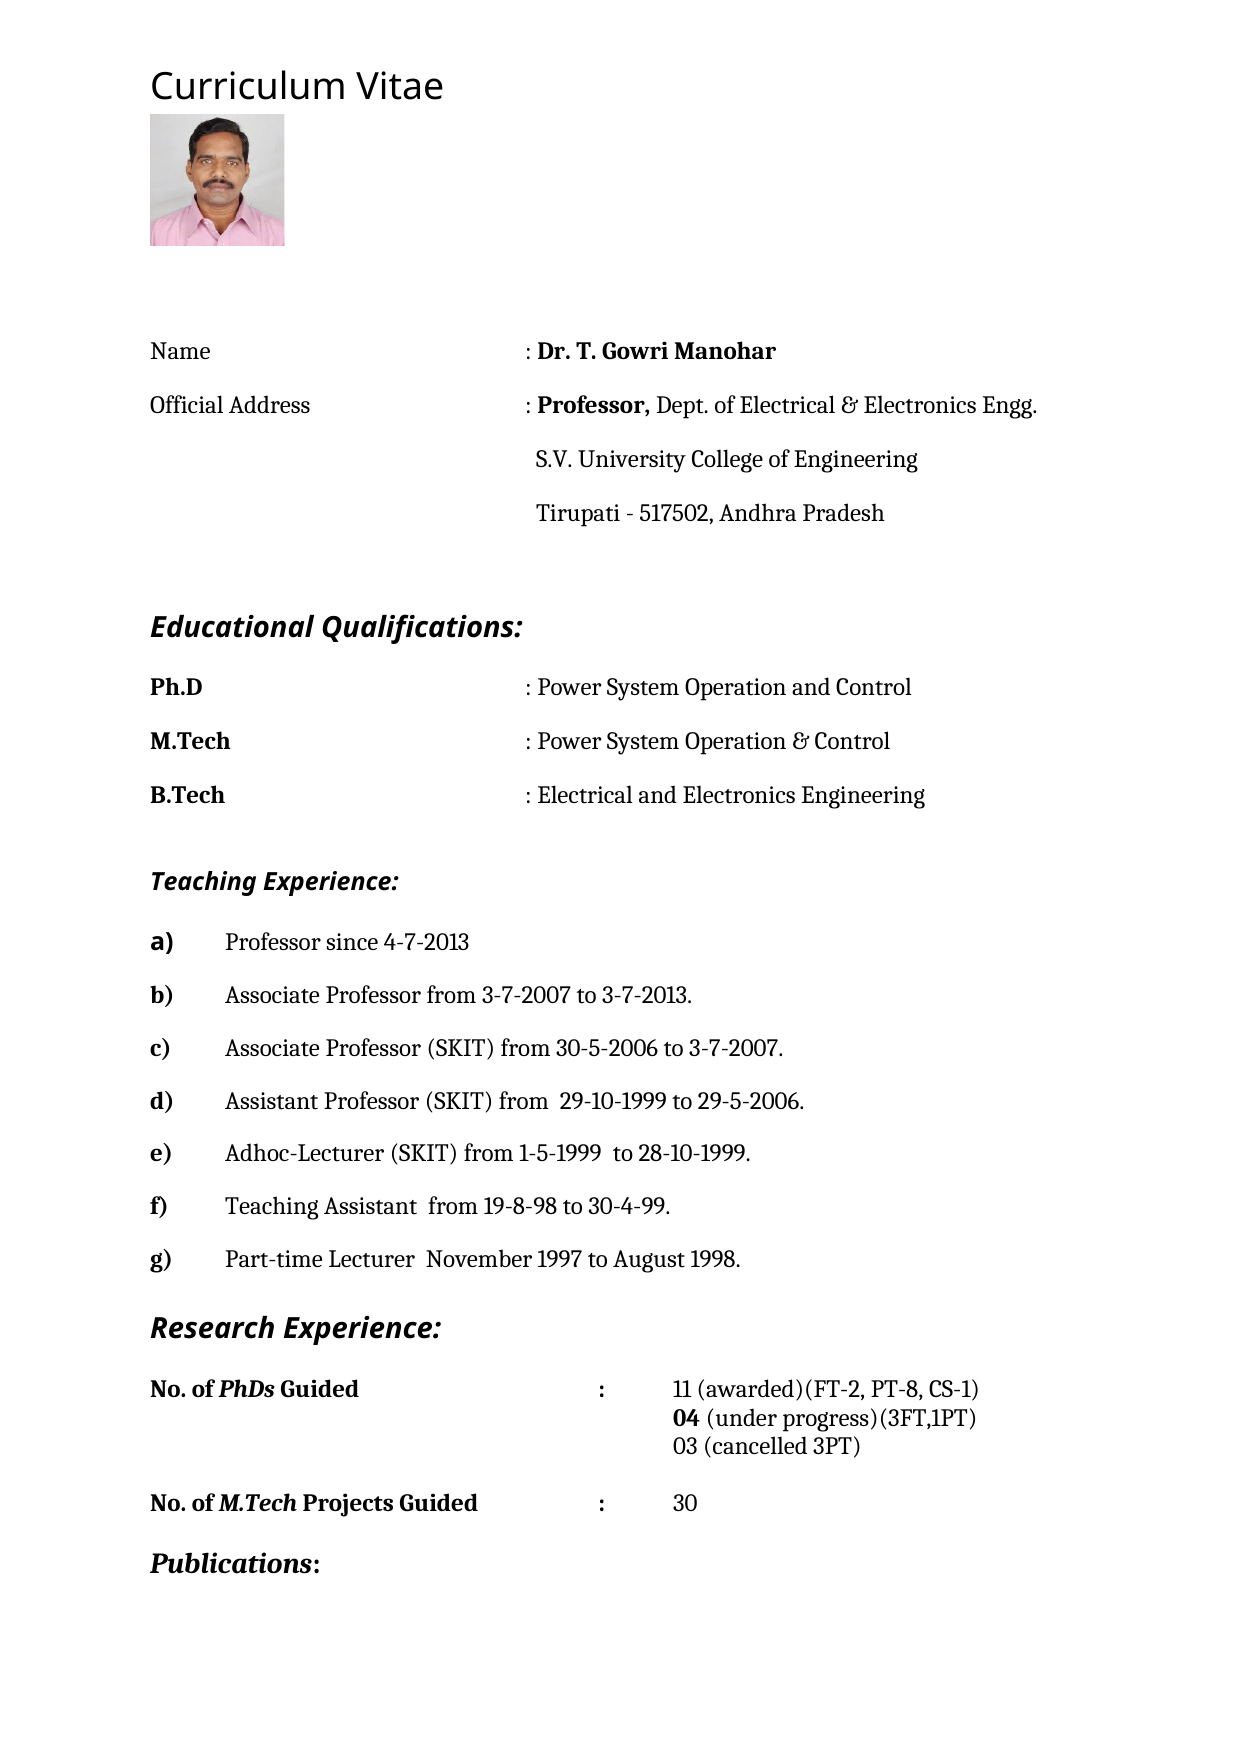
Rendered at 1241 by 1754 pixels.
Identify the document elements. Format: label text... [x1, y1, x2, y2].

text No. of M.Tech Projects Guided : 30 [150, 1489, 1090, 1518]
text f) Teaching Assistant from 19-8-98 to 30-4-99. [150, 1192, 1090, 1221]
text Official Address : Professor, Dept. of Electrical & Electronics Engg. [150, 391, 1090, 420]
text d) Assistant Professor (SKIT) from 29-10-1999 to 29-5-2006. [150, 1087, 1090, 1115]
text Research Experience: [150, 1307, 1090, 1347]
text S.V. University College of Engineering [150, 445, 1090, 473]
text Curriculum Vitae [150, 59, 1090, 246]
text c) Associate Professor (SKIT) from 30-5-2006 to 3-7-2007. [150, 1034, 1090, 1063]
text Tirupati - 517502, Andhra Pradesh [150, 499, 1090, 527]
text M.Tech : Power System Operation & Control [150, 727, 1090, 755]
text B.Tech : Electrical and Electronics Engineering [150, 781, 1090, 809]
text No. of PhDs Guided : 11 (awarded)(FT-2, PT-8, CS-1) [150, 1375, 1090, 1404]
text a) Professor since 4-7-2013 [150, 923, 1090, 957]
text Educational Qualifications: [150, 606, 1090, 646]
text Ph.D : Power System Operation and Control [150, 673, 1090, 702]
text b) Associate Professor from 3-7-2007 to 3-7-2013. [150, 981, 1090, 1010]
text Name : Dr. T. Gowri Manohar [150, 337, 1090, 366]
text Publications: [150, 1547, 1090, 1580]
text 04 (under progress)(3FT,1PT) [150, 1404, 1090, 1432]
picture [150, 114, 285, 246]
text g) Part-time Lecturer November 1997 to August 1998. [150, 1245, 1090, 1273]
text Teaching Experience: [150, 863, 1090, 897]
text e) Adhoc-Lecturer (SKIT) from 1-5-1999 to 28-10-1999. [150, 1139, 1090, 1168]
text 03 (cancelled 3PT) [150, 1432, 1090, 1461]
